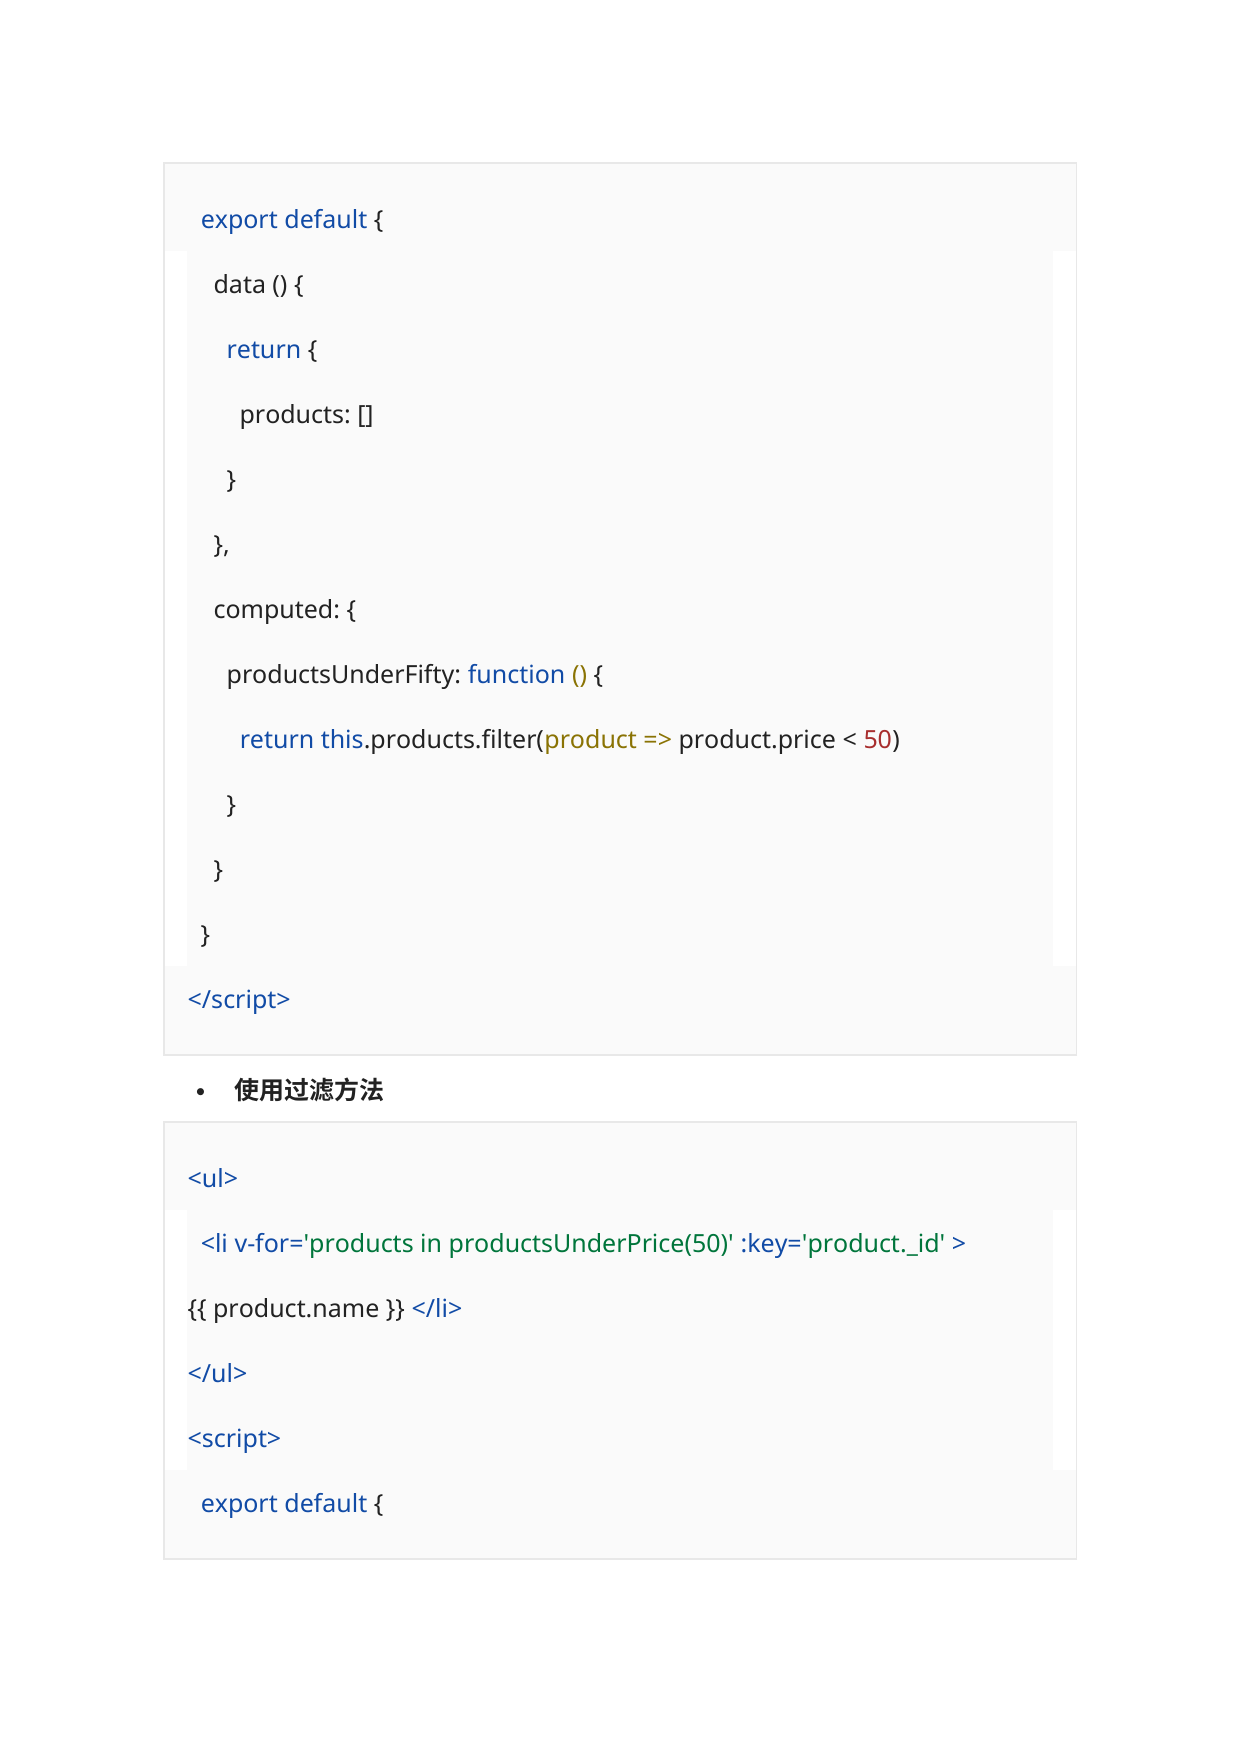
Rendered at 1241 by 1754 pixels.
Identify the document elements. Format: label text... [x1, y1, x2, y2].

text computed: { [187, 576, 1053, 641]
text productsUnderFifty: function () { [187, 641, 1053, 706]
text } [187, 771, 1053, 836]
text products: [] [187, 381, 1053, 446]
text export default { [165, 1446, 1076, 1558]
text } [187, 446, 1053, 511]
text } [187, 901, 1053, 942]
text return this.products.filter(product => product.price < 50) [187, 706, 1053, 771]
text <ul> [165, 1123, 1076, 1210]
text </script> [165, 942, 1076, 1054]
text <li v-for='products in productsUnderPrice(50)' :key='product._id' > {{ product.name }} </li> [187, 1210, 1053, 1340]
list 使用过滤方法 [197, 1056, 1006, 1121]
text <script> [187, 1405, 1053, 1446]
text data () { [187, 251, 1053, 316]
text }, [187, 511, 1053, 576]
text return { [187, 316, 1053, 381]
text </ul> [187, 1340, 1053, 1405]
text } [187, 836, 1053, 901]
text export default { [165, 164, 1076, 251]
